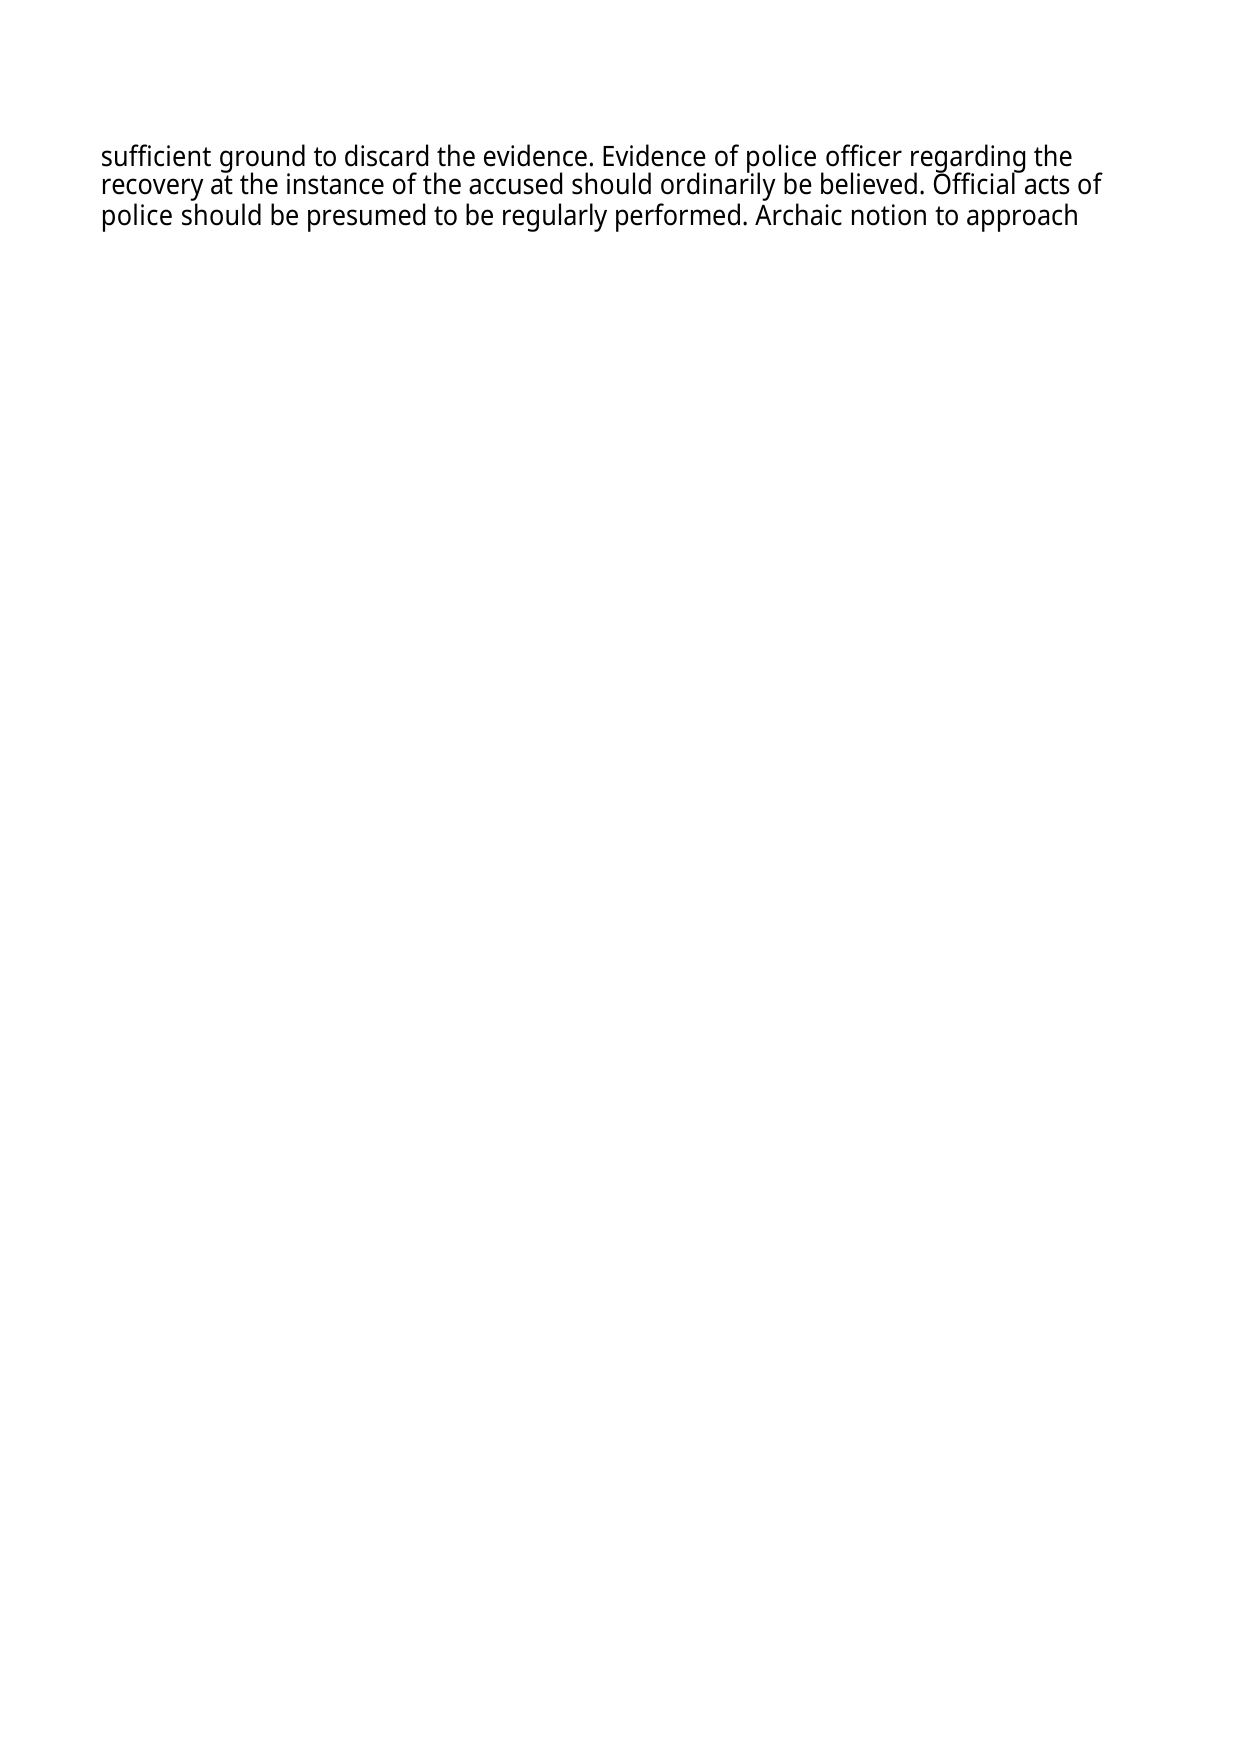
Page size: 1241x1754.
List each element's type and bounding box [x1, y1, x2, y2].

text [101, 142, 1150, 234]
